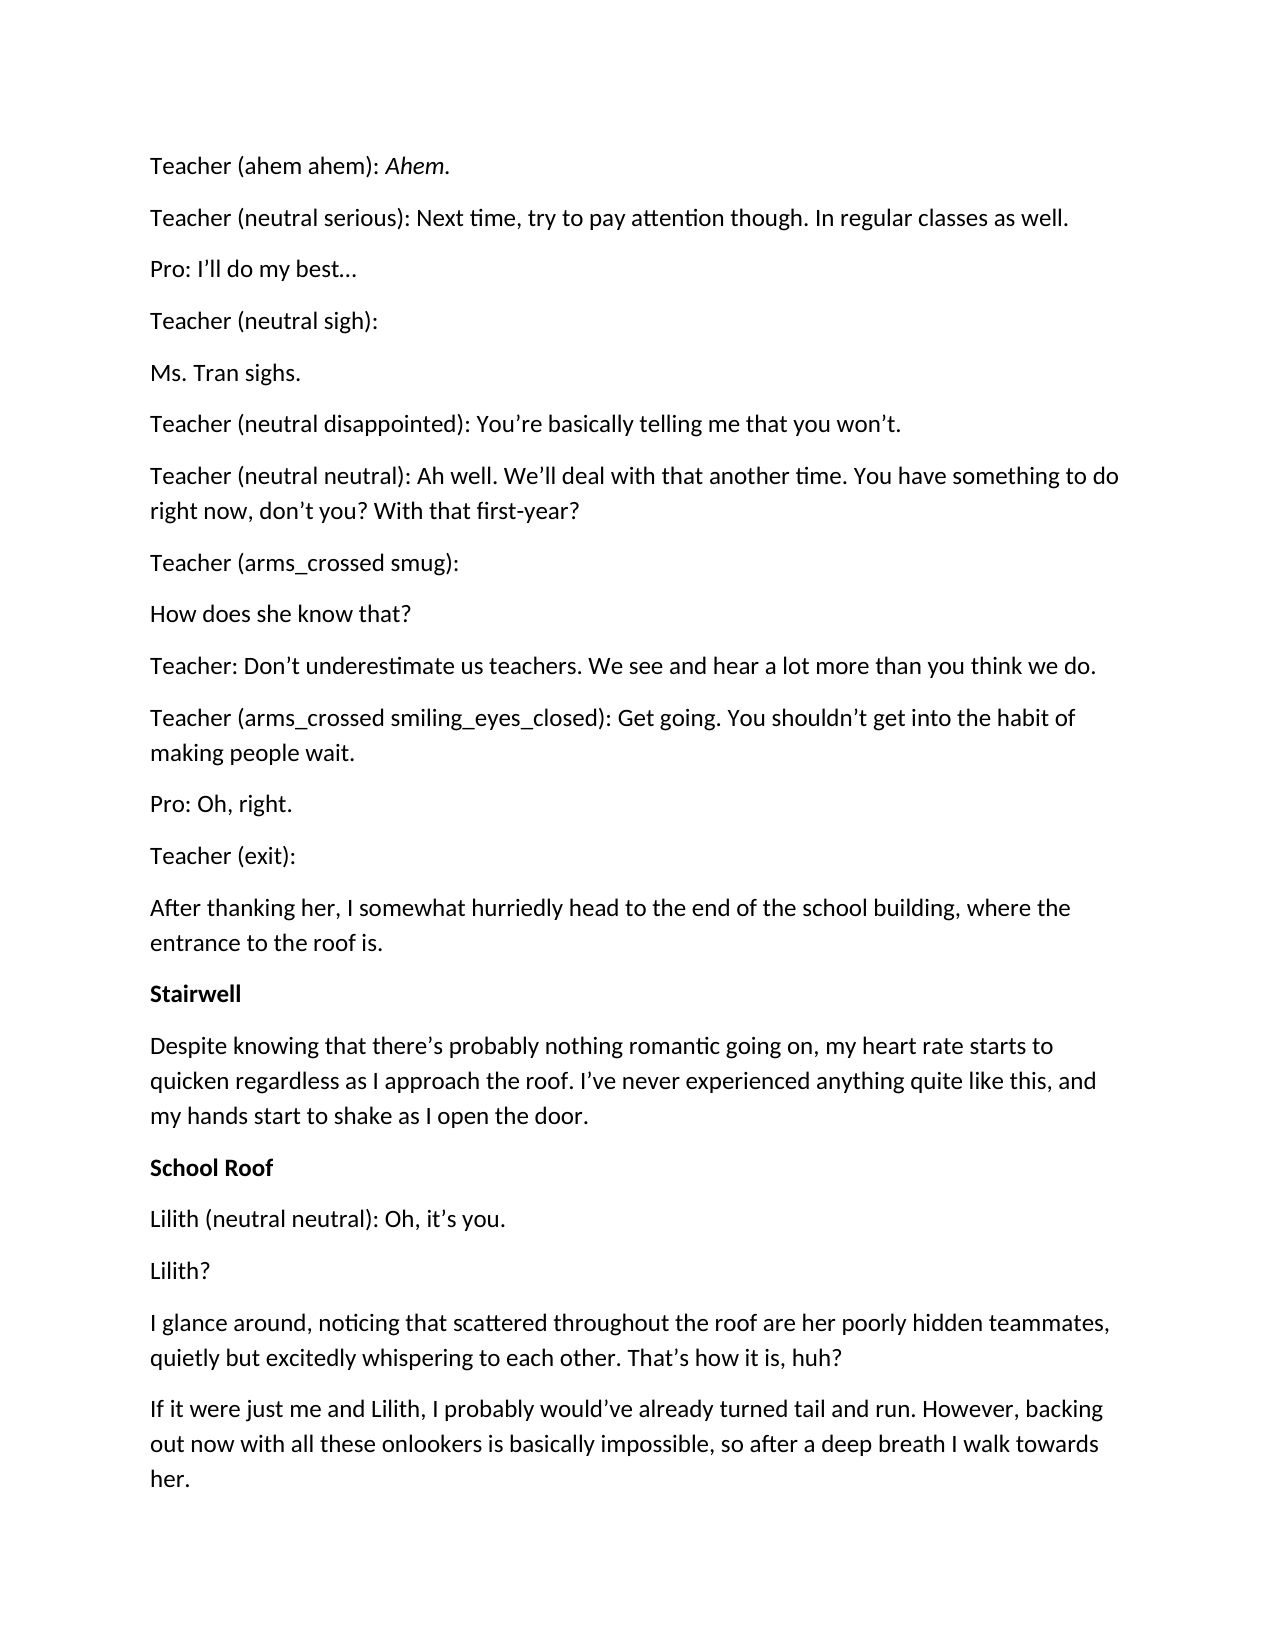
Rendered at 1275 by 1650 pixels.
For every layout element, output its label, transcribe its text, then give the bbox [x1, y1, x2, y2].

text Teacher (neutral sigh): [150, 305, 1125, 336]
text After thanking her, I somewhat hurriedly head to the end of the school building, where the entrance to the roof is. [150, 892, 1125, 957]
text Teacher (arms_crossed smiling_eyes_closed): Get going. You shouldn’t get into the habit of making people wait. [150, 702, 1125, 767]
text Pro: I’ll do my best… [150, 253, 1125, 284]
text Teacher (neutral serious): Next time, try to pay attention though. In regular classes as well. [150, 202, 1125, 232]
text Teacher (ahem ahem): Ahem. [150, 150, 1125, 181]
text If it were just me and Lilith, I probably would’ve already turned tail and run. However, backing out now with all these onlookers is basically impossible, so after a deep breath I walk towards her. [150, 1393, 1125, 1494]
text School Roof [150, 1152, 1125, 1182]
text Teacher (arms_crossed smug): [150, 547, 1125, 577]
text Teacher (neutral disappointed): You’re basically telling me that you won’t. [150, 408, 1125, 439]
text Lilith (neutral neutral): Oh, it’s you. [150, 1203, 1125, 1234]
text Despite knowing that there’s probably nothing romantic going on, my heart rate starts to quicken regardless as I approach the roof. I’ve never experienced anything quite like this, and my hands start to shake as I open the door. [150, 1030, 1125, 1131]
text I glance around, noticing that scattered throughout the roof are her poorly hidden teammates, quietly but excitedly whispering to each other. That’s how it is, huh? [150, 1307, 1125, 1372]
text How does she know that? [150, 598, 1125, 629]
text Stairwell [150, 978, 1125, 1009]
text Teacher: Don’t underestimate us teachers. We see and hear a lot more than you think we do. [150, 650, 1125, 681]
text Pro: Oh, right. [150, 788, 1125, 819]
text Teacher (neutral neutral): Ah well. We’ll deal with that another time. You have something to do right now, don’t you? With that first-year? [150, 460, 1125, 526]
text Teacher (exit): [150, 840, 1125, 871]
text Ms. Tran sighs. [150, 357, 1125, 387]
text Lilith? [150, 1255, 1125, 1286]
